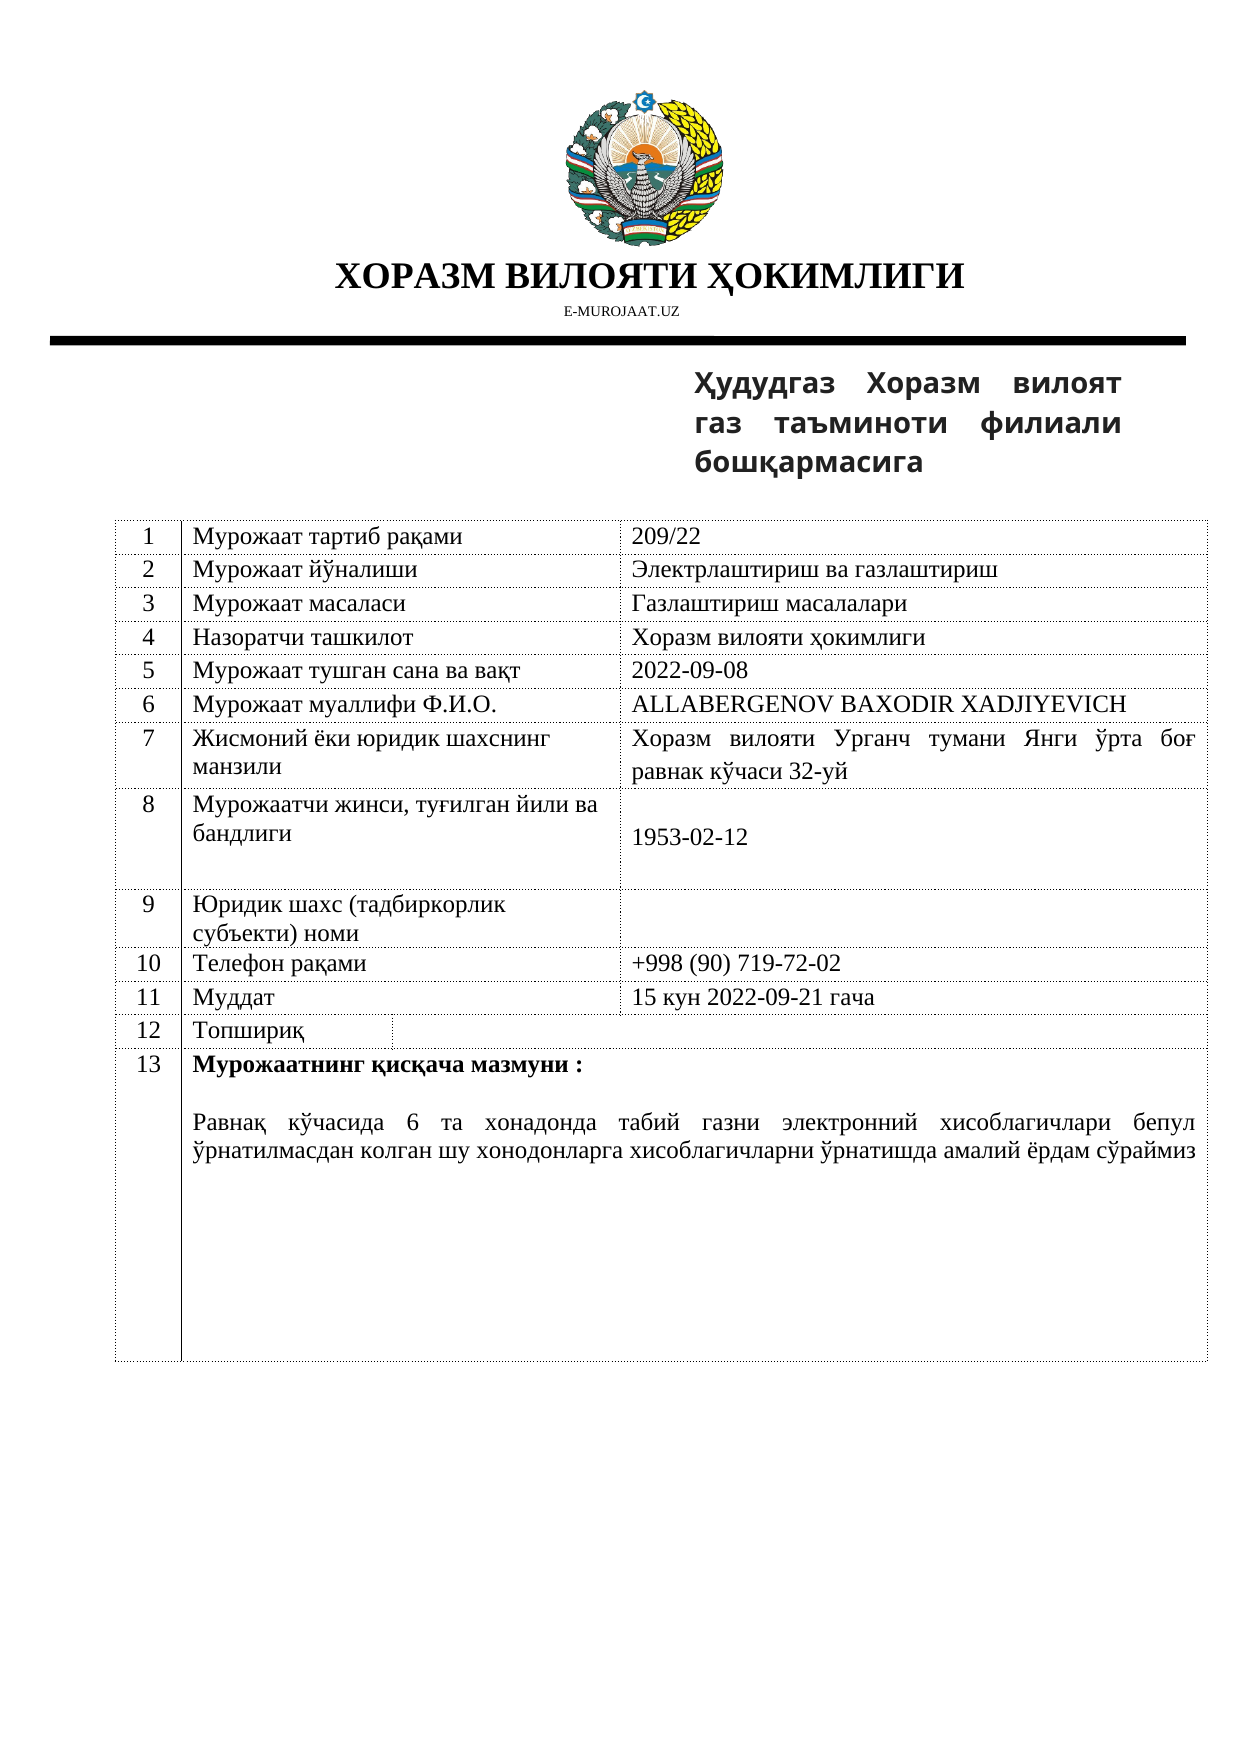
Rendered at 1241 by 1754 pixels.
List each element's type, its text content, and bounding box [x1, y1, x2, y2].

text ХОРАЗМ ВИЛОЯТИ ҲОКИМЛИГИ [177, 89, 1122, 297]
table_cell 6 [115, 688, 181, 722]
table_cell 9 [115, 889, 181, 947]
table_cell 11 [115, 981, 181, 1014]
table_cell 12 [115, 1014, 181, 1048]
table_cell 2 [115, 554, 181, 587]
table_cell 13 [115, 1048, 181, 1361]
table_cell 5 [115, 654, 181, 688]
table_cell 15 кун 2022-09-21 гача [620, 981, 1208, 1014]
table_cell 7 [115, 722, 181, 788]
text E-MUROJAAT.UZ [121, 303, 1122, 320]
table_cell Юридик шахс (тадбиркорлик субъекти) номи [182, 889, 620, 947]
table_cell 4 [115, 621, 181, 654]
table_cell Муддат [182, 981, 620, 1014]
table_cell 10 [115, 947, 181, 981]
table_cell [620, 889, 1208, 947]
table_cell [392, 1014, 1208, 1048]
table_cell Мурожаатнинг қисқача мазмуни : Равнақ кўчасида 6 та хонадонда табий газни электронний хисоблагичлари бепул ўрнатилмасдан колган шу хонодонларга хисоблагичларни ўрнатишда амалий ёрдам сўраймиз [182, 1048, 1208, 1361]
table_cell Мурожаат муаллифи Ф.И.О. [182, 688, 620, 722]
picture [562, 88, 725, 248]
table_cell Хоразм вилояти Урганч тумани Янги ўрта боғ равнак кўчаси 32-уй [620, 722, 1208, 788]
table_cell Мурожаатчи жинси, туғилган йили ва бандлиги [182, 788, 620, 888]
table_header Мурожаат тартиб рақами [182, 520, 620, 553]
table_cell Топшириқ [182, 1014, 392, 1048]
table_cell Жисмоний ёки юридик шахснинг манзили [182, 722, 620, 788]
table_cell +998 (90) 719-72-02 [620, 947, 1208, 981]
text Ҳудудгаз Хоразм вилоят газ таъминоти филиали бошқармасига [694, 362, 1122, 481]
table_cell 1953-02-12 [620, 788, 1208, 888]
table_cell Электрлаштириш ва газлаштириш [620, 554, 1208, 587]
table_cell Хоразм вилояти ҳокимлиги [620, 621, 1208, 654]
table_cell Мурожаат тушган сана ва вақт [182, 654, 620, 688]
table_header 1 [115, 520, 181, 553]
table_cell Газлаштириш масалалари [620, 587, 1208, 621]
table_cell Телефон рақами [182, 947, 620, 981]
table_cell Мурожаат масаласи [182, 587, 620, 621]
table_cell 2022-09-08 [620, 654, 1208, 688]
table_header 209/22 [620, 520, 1208, 553]
table_cell Назоратчи ташкилот [182, 621, 620, 654]
table_cell Мурожаат йўналиши [182, 554, 620, 587]
table_cell 8 [115, 788, 181, 888]
table_cell 3 [115, 587, 181, 621]
table_cell ALLABERGENOV BAXODIR XADJIYEVICH [620, 688, 1208, 722]
